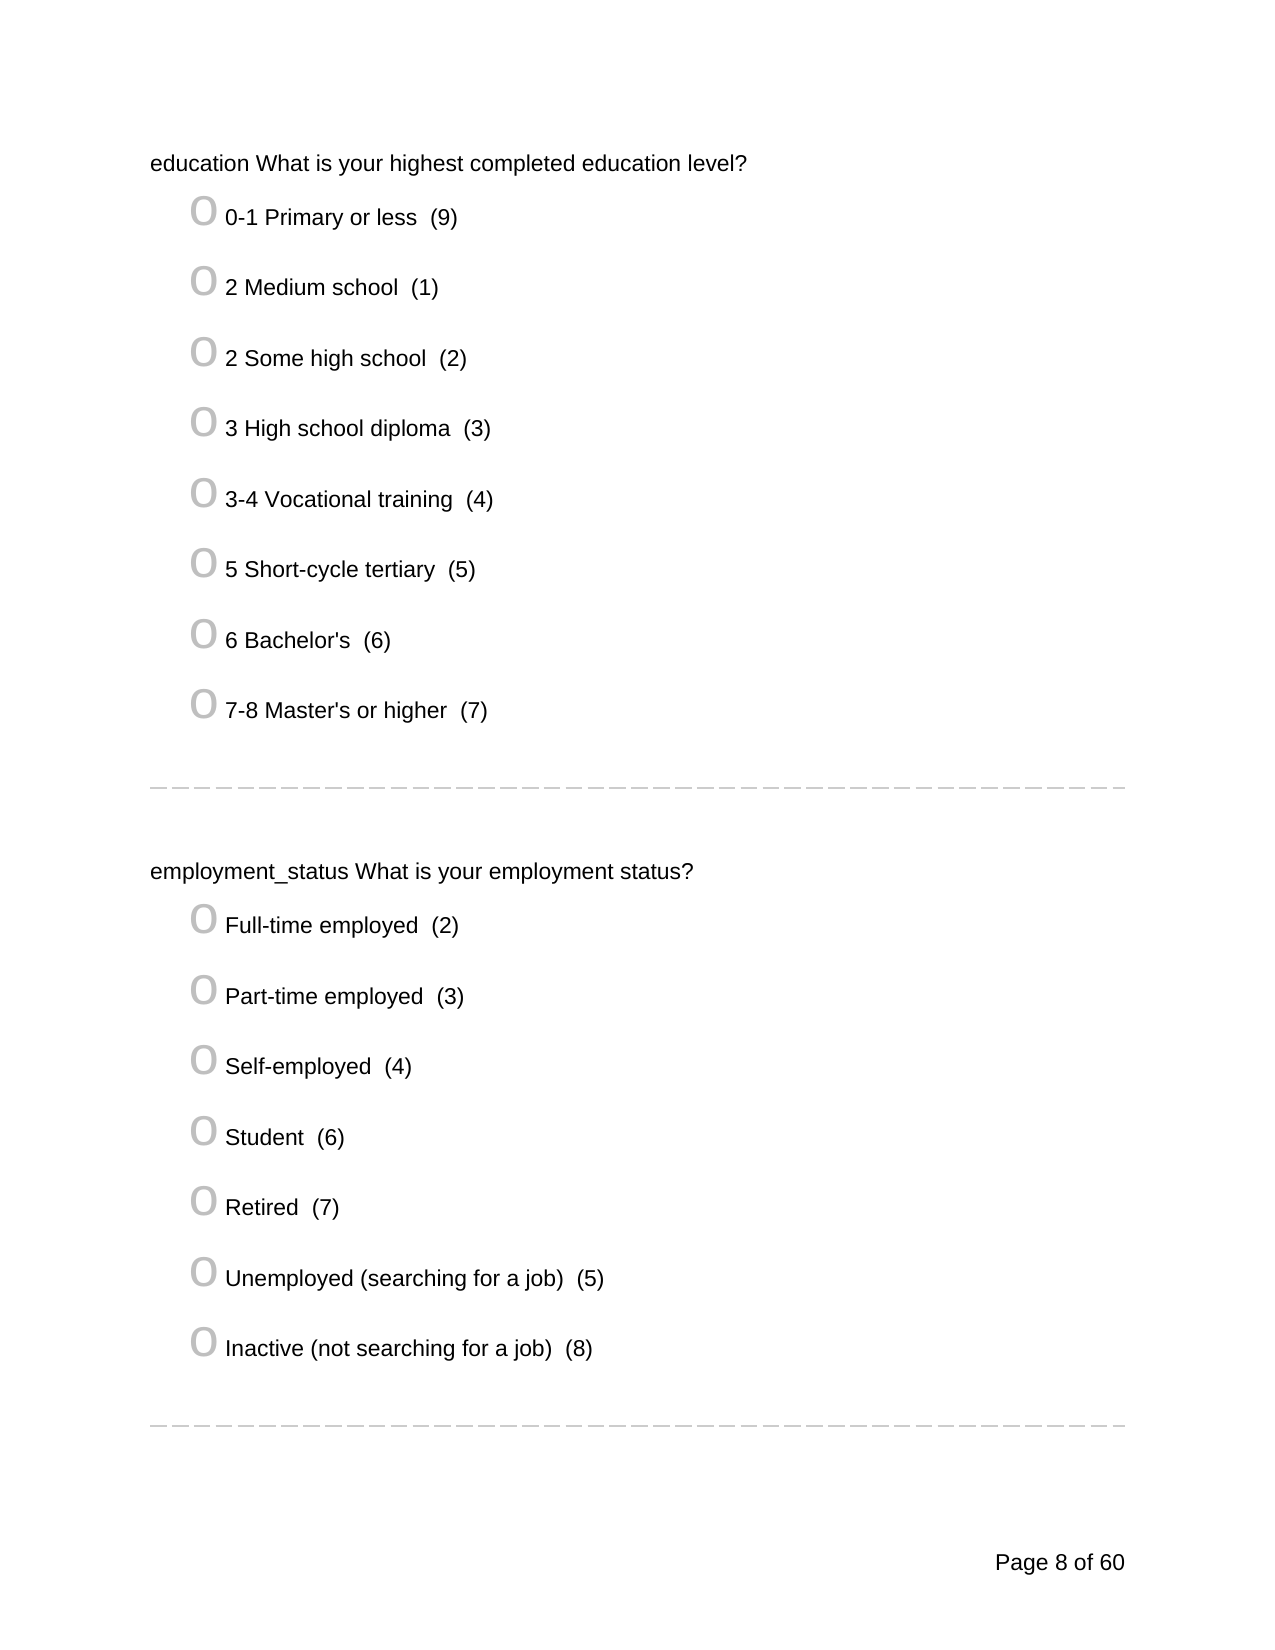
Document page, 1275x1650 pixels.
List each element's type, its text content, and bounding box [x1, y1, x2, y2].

text employment_status What is your employment status? [150, 858, 1125, 884]
list Self-employed (4) [187, 1029, 1125, 1091]
list 7-8 Master's or higher (7) [187, 674, 1125, 735]
list 6 Bachelor's (6) [187, 603, 1125, 665]
list Retired (7) [187, 1171, 1125, 1232]
list 2 Some high school (2) [187, 321, 1125, 383]
list 0-1 Primary or less (9) [187, 180, 1125, 242]
list Unemployed (searching for a job) (5) [187, 1241, 1125, 1302]
list 3 High school diploma (3) [187, 392, 1125, 453]
list 5 Short-cycle tertiary (5) [187, 533, 1125, 594]
list Inactive (not searching for a job) (8) [187, 1312, 1125, 1373]
text education What is your highest completed education level? [150, 150, 1125, 176]
list 3-4 Vocational training (4) [187, 462, 1125, 524]
list Part-time employed (3) [187, 959, 1125, 1020]
list Student (6) [187, 1100, 1125, 1161]
list Full-time employed (2) [187, 888, 1125, 950]
list 2 Medium school (1) [187, 251, 1125, 312]
